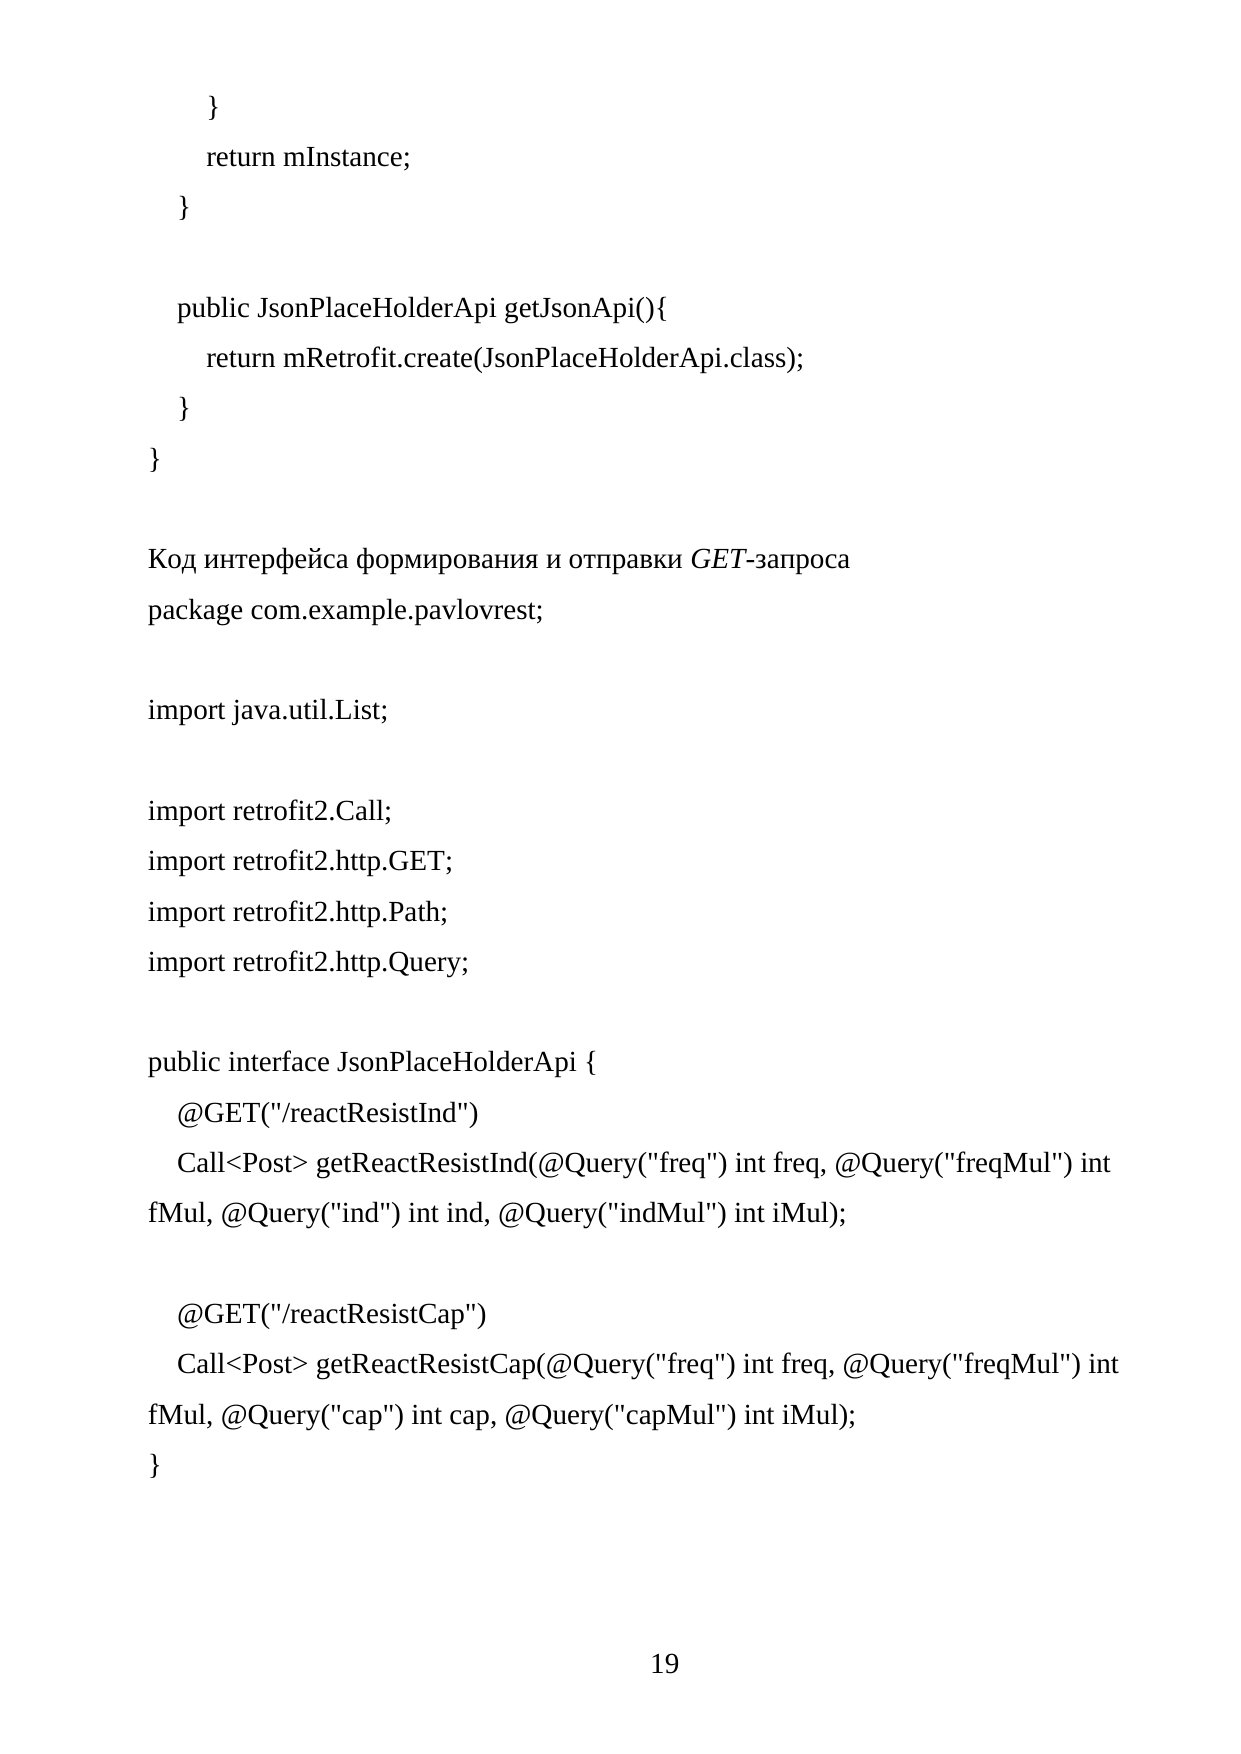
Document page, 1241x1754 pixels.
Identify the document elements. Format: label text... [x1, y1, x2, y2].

text @GET("/reactResistInd") [148, 1095, 1181, 1128]
text Код интерфейса формирования и отправки GET-запроса [148, 541, 1181, 575]
text import retrofit2.Call; [148, 793, 1181, 827]
text } [148, 391, 1181, 424]
text import retrofit2.http.GET; [148, 843, 1181, 877]
text @GET("/reactResistCap") [148, 1296, 1181, 1330]
text import retrofit2.http.Path; [148, 894, 1181, 927]
text return mInstance; [148, 139, 1181, 172]
text import retrofit2.http.Query; [148, 944, 1181, 977]
text Call<Post> getReactResistCap(@Query("freq") int freq, @Query("freqMul") int fMul, @Query("cap") int cap, @Query("capMul") int iMul); [148, 1346, 1181, 1430]
text } [148, 1447, 1181, 1481]
text public JsonPlaceHolderApi getJsonApi(){ [148, 290, 1181, 323]
text import java.util.List; [148, 692, 1181, 726]
text public interface JsonPlaceHolderApi { [148, 1044, 1181, 1078]
text package com.example.pavlovrest; [148, 592, 1181, 625]
text Call<Post> getReactResistInd(@Query("freq") int freq, @Query("freqMul") int fMul, @Query("ind") int ind, @Query("indMul") int iMul); [148, 1145, 1181, 1229]
text } [148, 89, 1181, 122]
text return mRetrofit.create(JsonPlaceHolderApi.class); [148, 340, 1181, 374]
text } [148, 441, 1181, 474]
text } [148, 189, 1181, 223]
